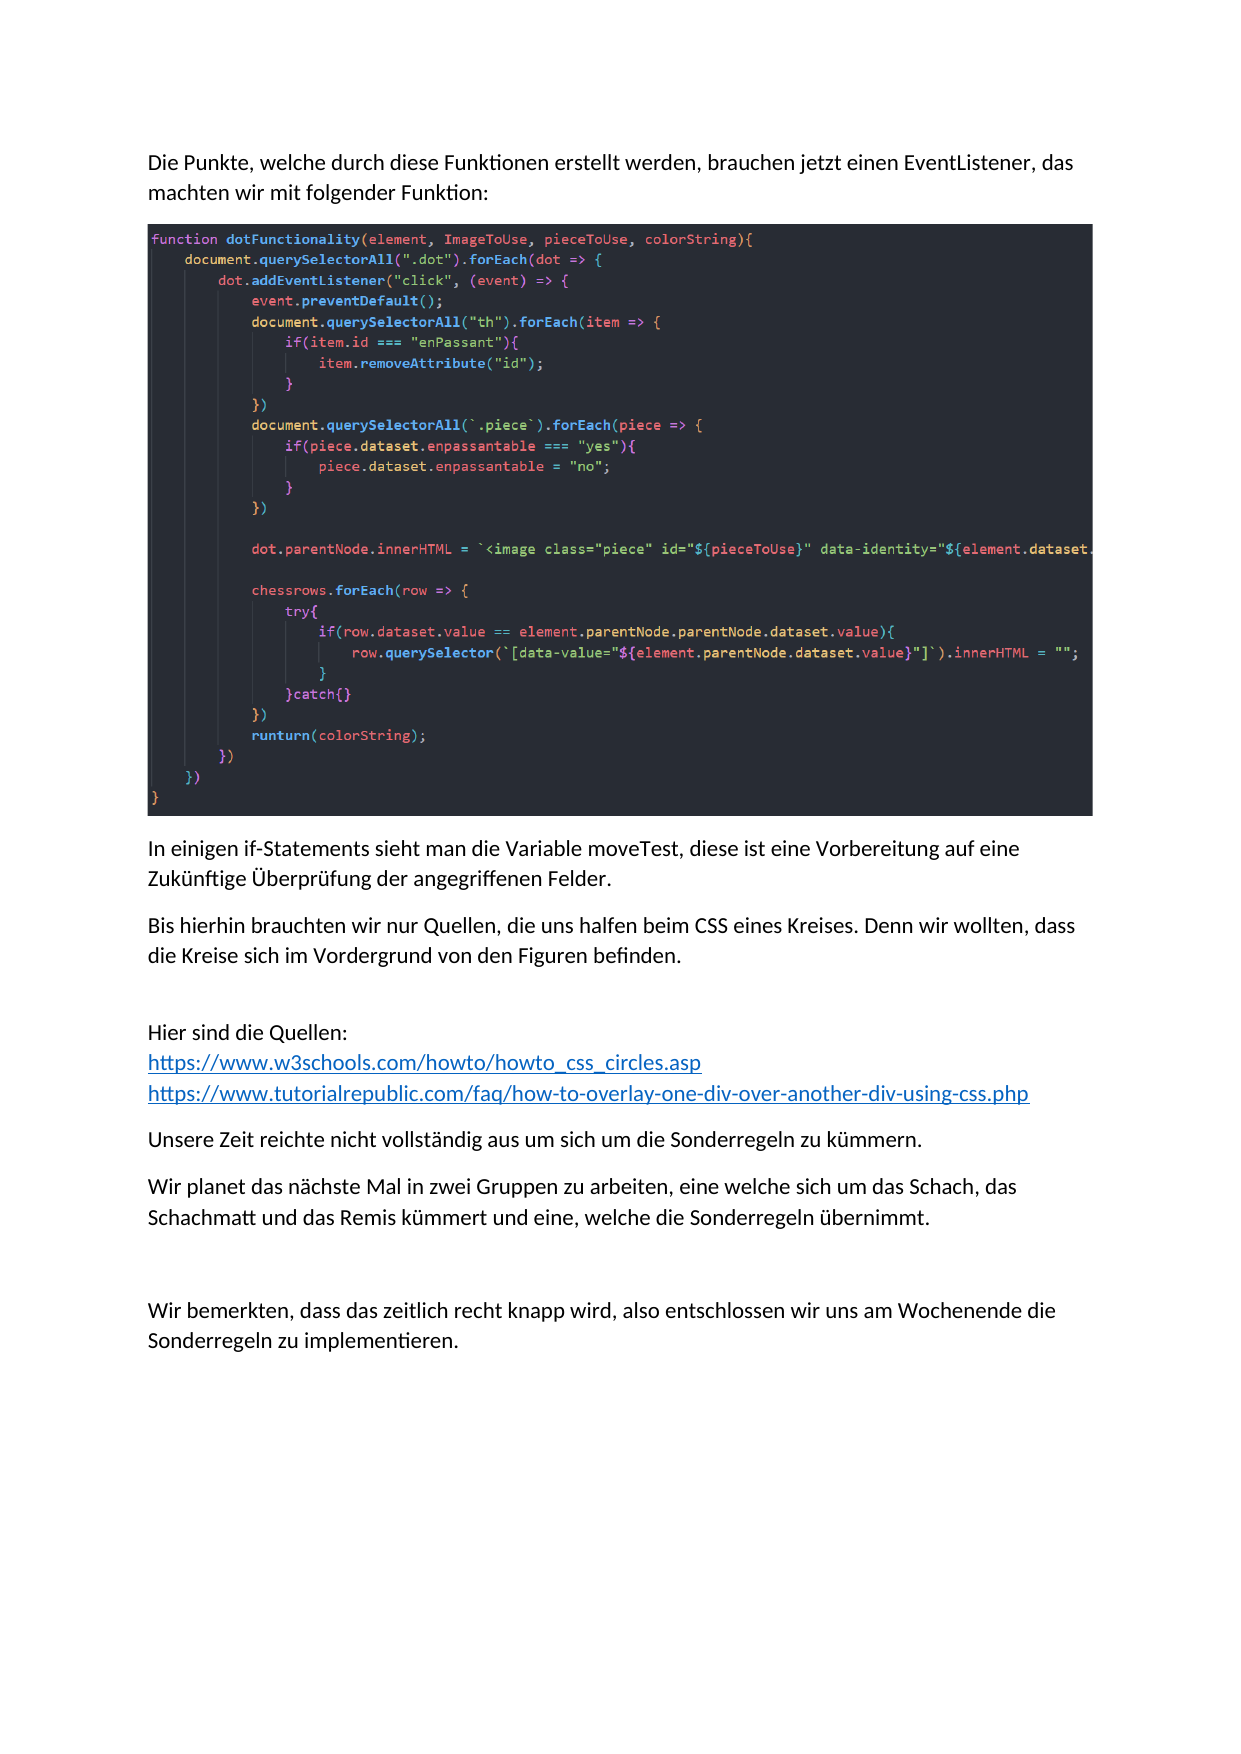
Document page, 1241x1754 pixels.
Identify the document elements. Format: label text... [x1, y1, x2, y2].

text Wir planet das nächste Mal in zwei Gruppen zu arbeiten, eine welche sich um das Schach, das Schachmatt und das Remis kümmert und eine, welche die Sonderregeln übernimmt. [148, 1172, 1093, 1231]
text Hier sind die Quellen: https://www.w3schools.com/howto/howto_css_circles.asp https://www.tutorialrepublic.com/faq/how-to-overlay-one-div-over-another-div-using-css.php [148, 988, 1093, 1107]
text Unsere Zeit reichte nicht vollständig aus um sich um die Sonderregeln zu kümmern. [148, 1126, 1093, 1154]
text In einigen if-Statements sieht man die Variable moveTest, diese ist eine Vorbereitung auf eine Zukünftige Überprüfung der angegriffenen Felder. [148, 834, 1093, 892]
text Bis hierhin brauchten wir nur Quellen, die uns halfen beim CSS eines Kreises. Denn wir wollten, dass die Kreise sich im Vordergrund von den Figuren befinden. [148, 911, 1093, 969]
text Wir bemerkten, dass das zeitlich recht knapp wird, also entschlossen wir uns am Wochenende die Sonderregeln zu implementieren. [148, 1296, 1093, 1415]
text Die Punkte, welche durch diese Funktionen erstellt werden, brauchen jetzt einen EventListener, das machten wir mit folgender Funktion: [148, 148, 1093, 206]
picture [147, 224, 1093, 816]
